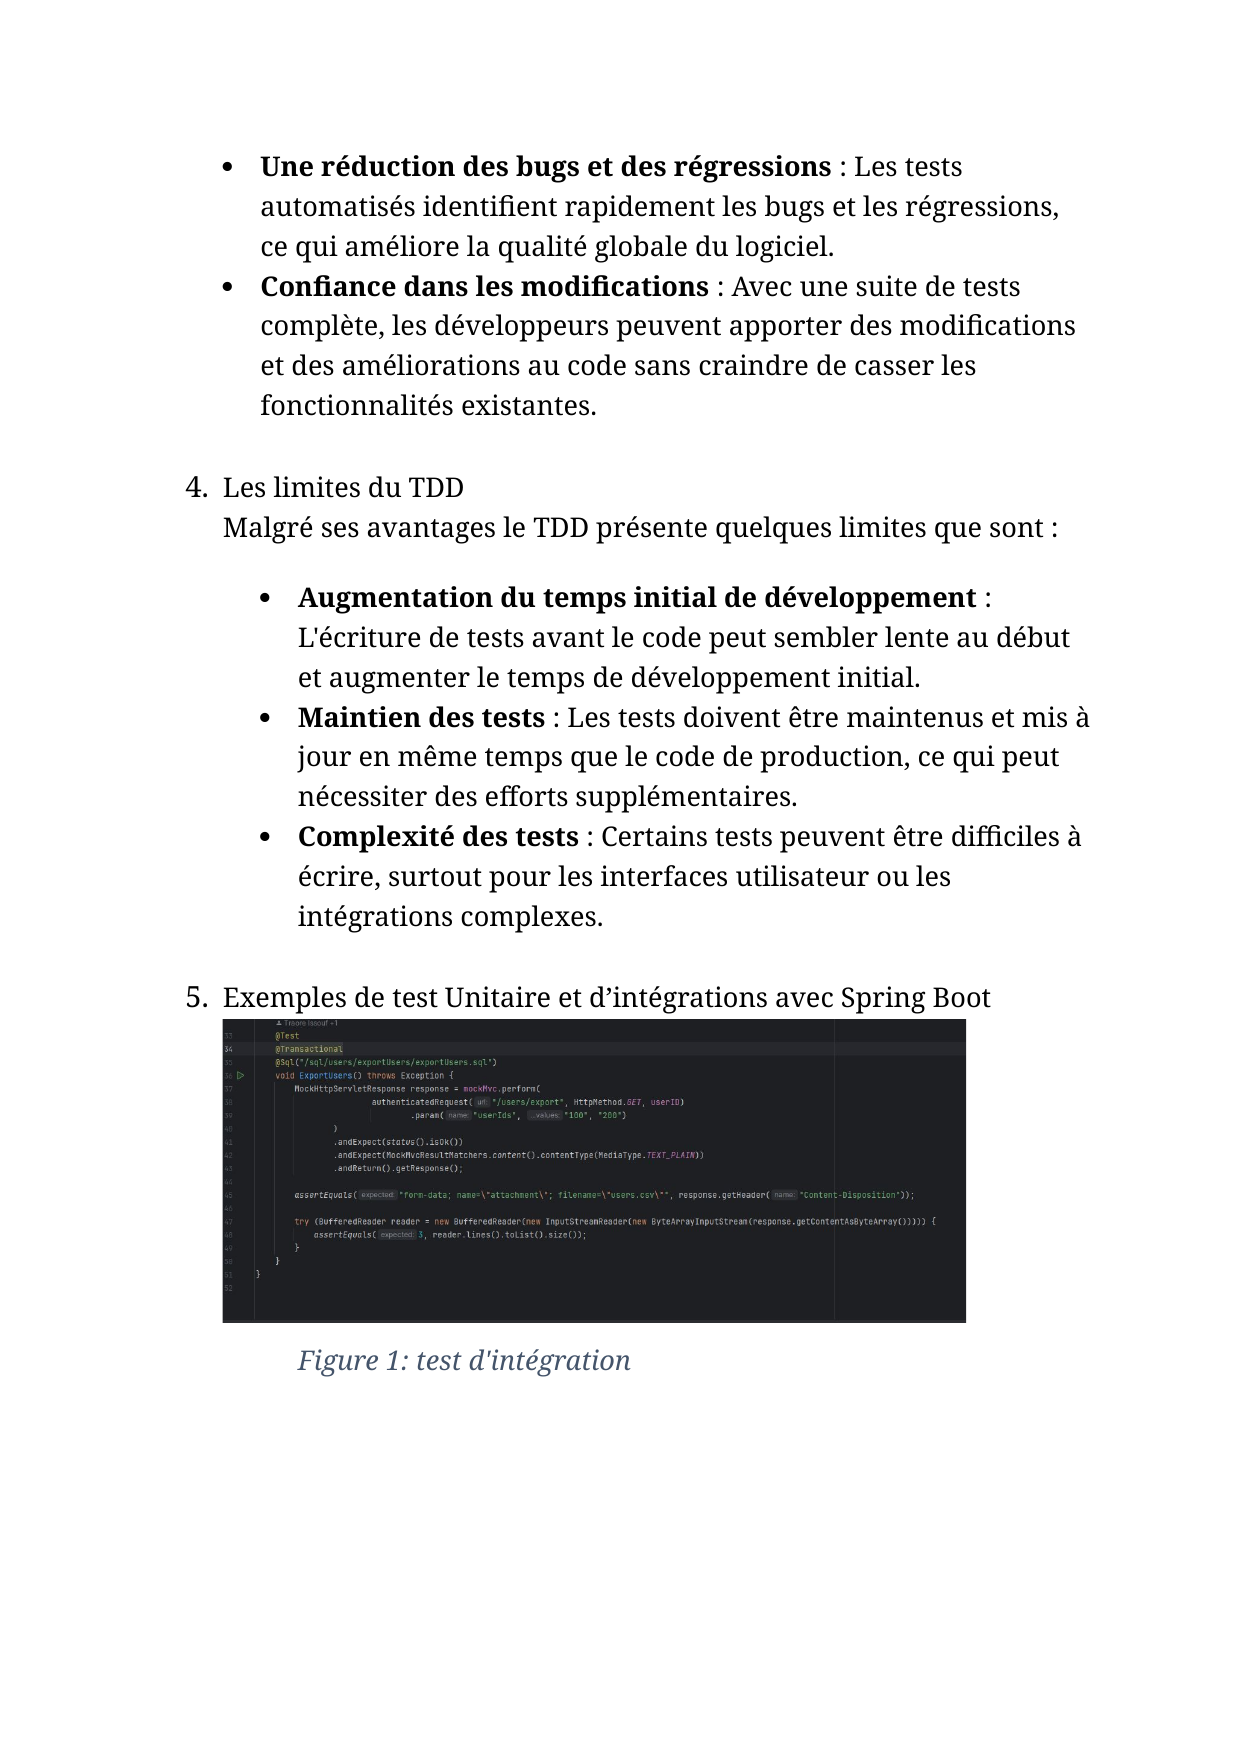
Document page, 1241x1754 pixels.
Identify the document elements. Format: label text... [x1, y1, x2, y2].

list Confiance dans les modifications : Avec une suite de tests complète, les développeurs peuvent apporter des modifications et des améliorations au code sans craindre de casser les fonctionnalités existantes. [223, 267, 1093, 423]
list Complexité des tests : Certains tests peuvent être difficiles à écrire, surtout pour les interfaces utilisateur ou les intégrations complexes. [260, 817, 1093, 934]
list Une réduction des bugs et des régressions : Les tests automatisés identifient rapidement les bugs et les régressions, ce qui améliore la qualité globale du logiciel. [223, 148, 1093, 264]
list Malgré ses avantages le TDD présente quelques limites que sont : [223, 509, 1093, 546]
text Figure 1: test d'intégration [223, 1341, 1093, 1378]
list Augmentation du temps initial de développement : L'écriture de tests avant le code peut sembler lente au début et augmenter le temps de développement initial. [260, 579, 1093, 695]
list Exemples de test Unitaire et d’intégrations avec Spring Boot [185, 977, 1093, 1016]
picture [222, 1019, 967, 1323]
list Maintien des tests : Les tests doivent être maintenus et mis à jour en même temps que le code de production, ce qui peut nécessiter des efforts supplémentaires. [260, 698, 1093, 814]
list Les limites du TDD [185, 466, 1093, 506]
